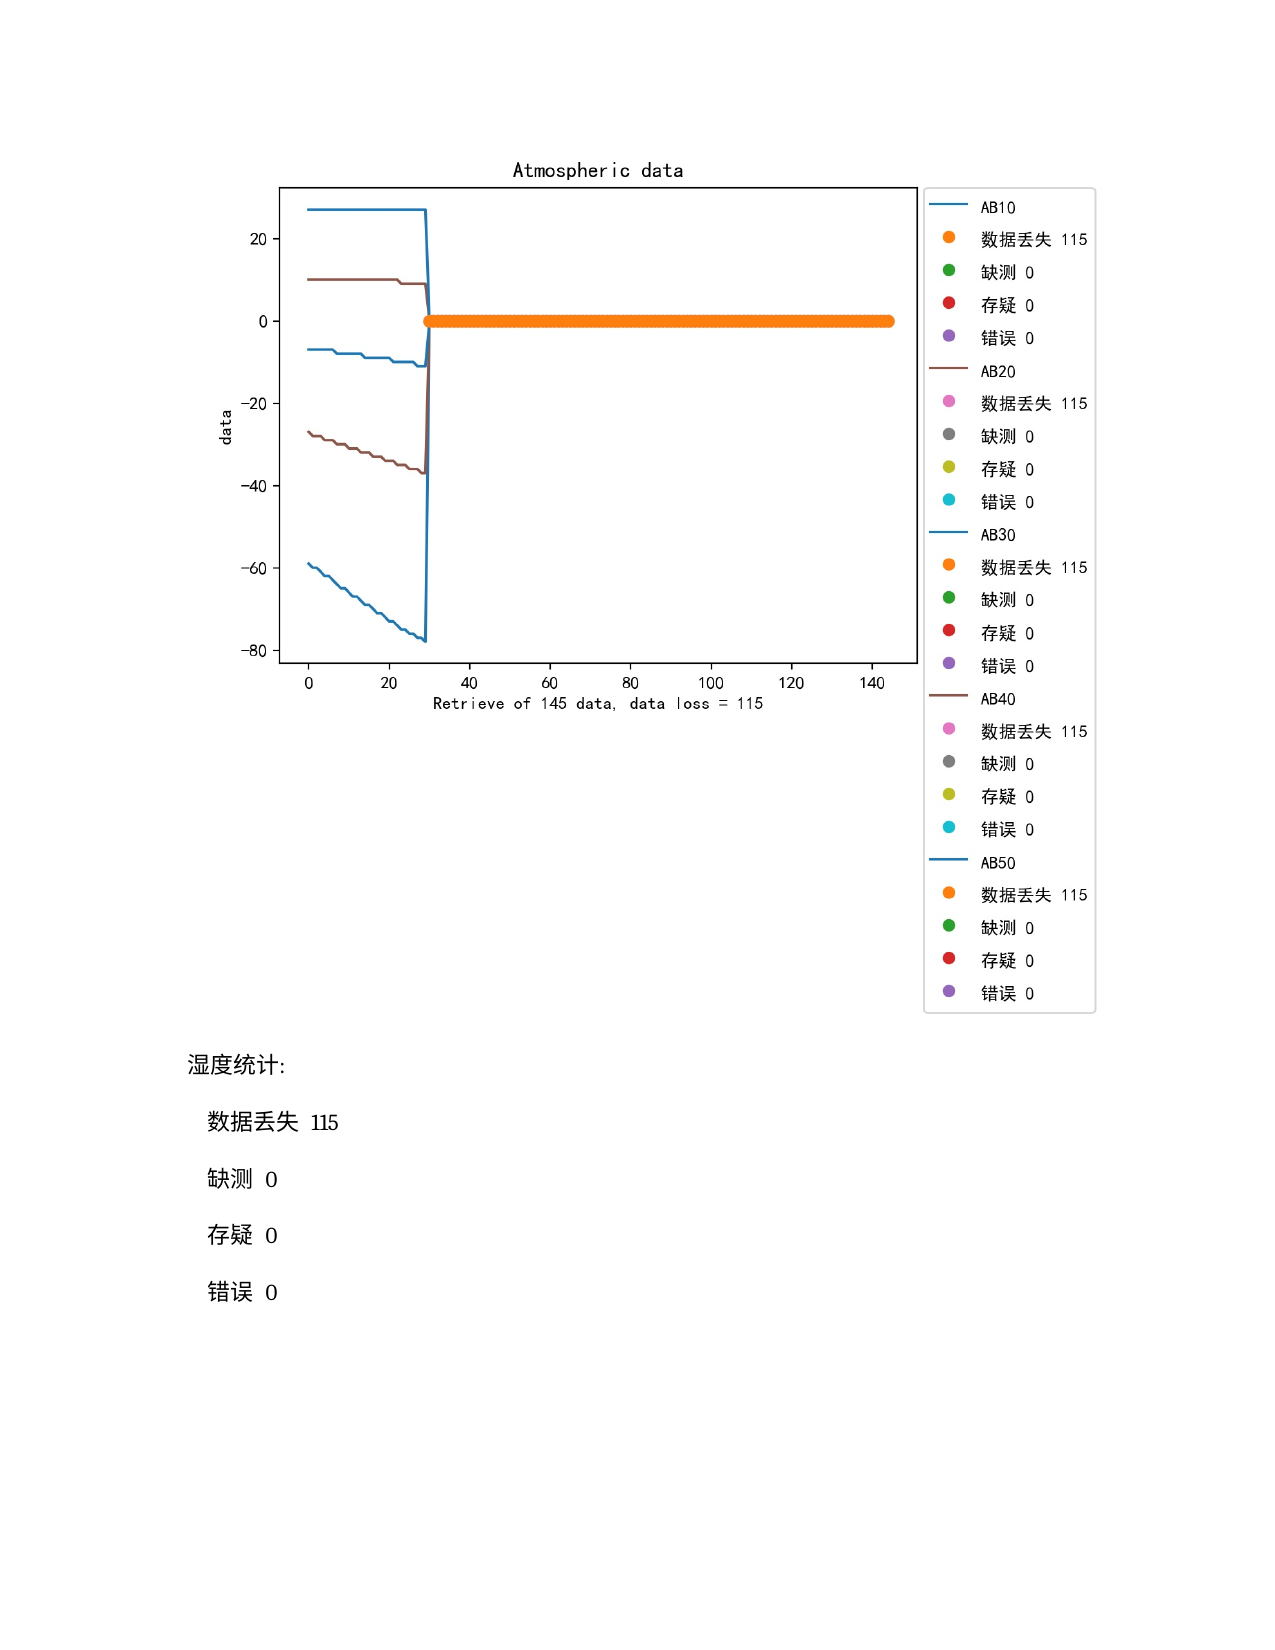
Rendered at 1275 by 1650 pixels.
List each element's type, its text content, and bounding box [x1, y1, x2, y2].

text 存疑 0 [187, 1219, 1087, 1251]
text 缺测 0 [187, 1162, 1087, 1194]
text 错误 0 [187, 1276, 1087, 1307]
picture [206, 150, 1107, 1025]
text 湿度统计: [187, 1049, 1087, 1080]
text 数据丢失 115 [187, 1106, 1087, 1137]
